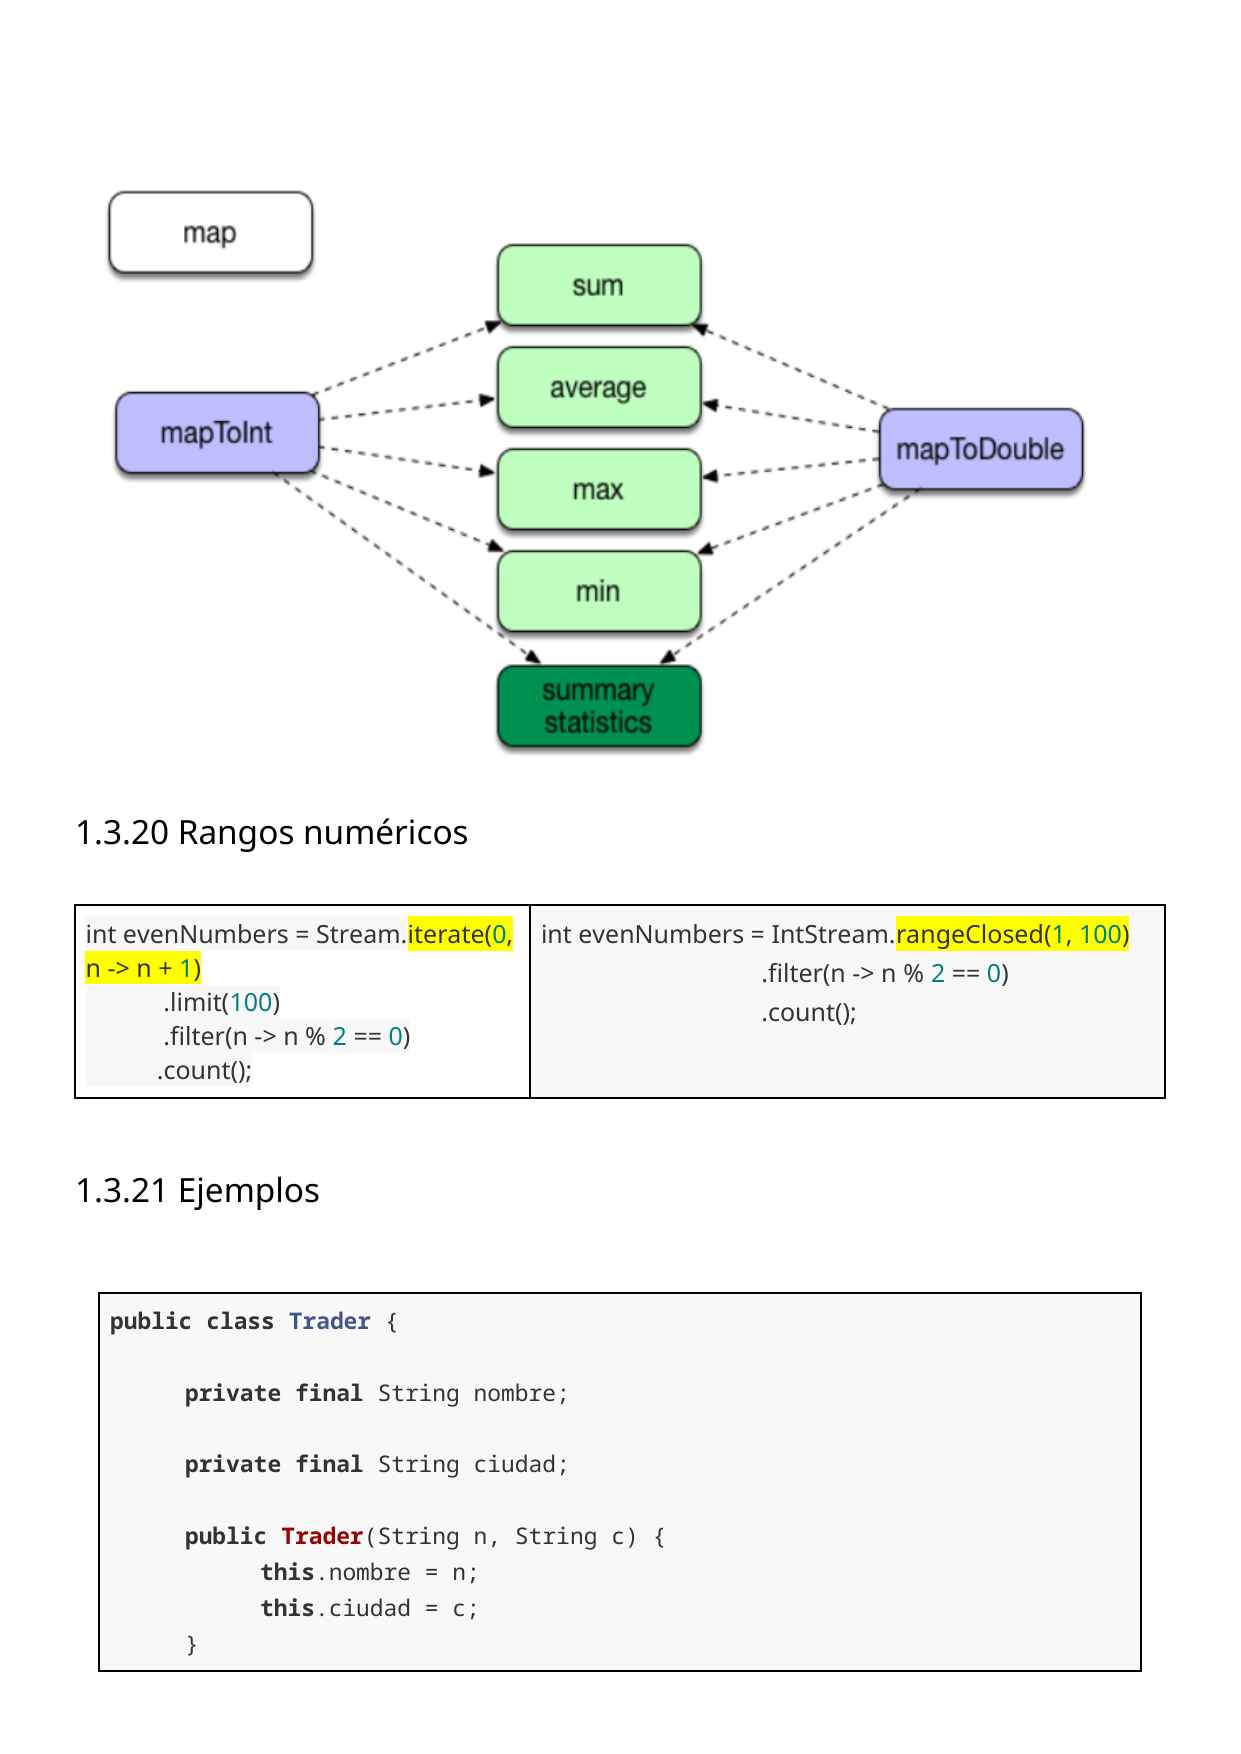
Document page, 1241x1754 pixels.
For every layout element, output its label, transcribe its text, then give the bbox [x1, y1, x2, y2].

subtitle 1.3.20 Rangos numéricos [75, 809, 1165, 854]
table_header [100, 1294, 1140, 1670]
subtitle 1.3.21 Ejemplos [75, 1167, 1165, 1212]
table_header int evenNumbers = IntStream.rangeClosed(1, 100) .filter(n -> n % 2 == 0) .count(); [531, 906, 1164, 1097]
table_header int evenNumbers = Stream.iterate(0, n -> n + 1) .limit(100) .filter(n -> n % 2 == 0) .count(); [76, 906, 529, 1097]
picture [75, 153, 1159, 768]
